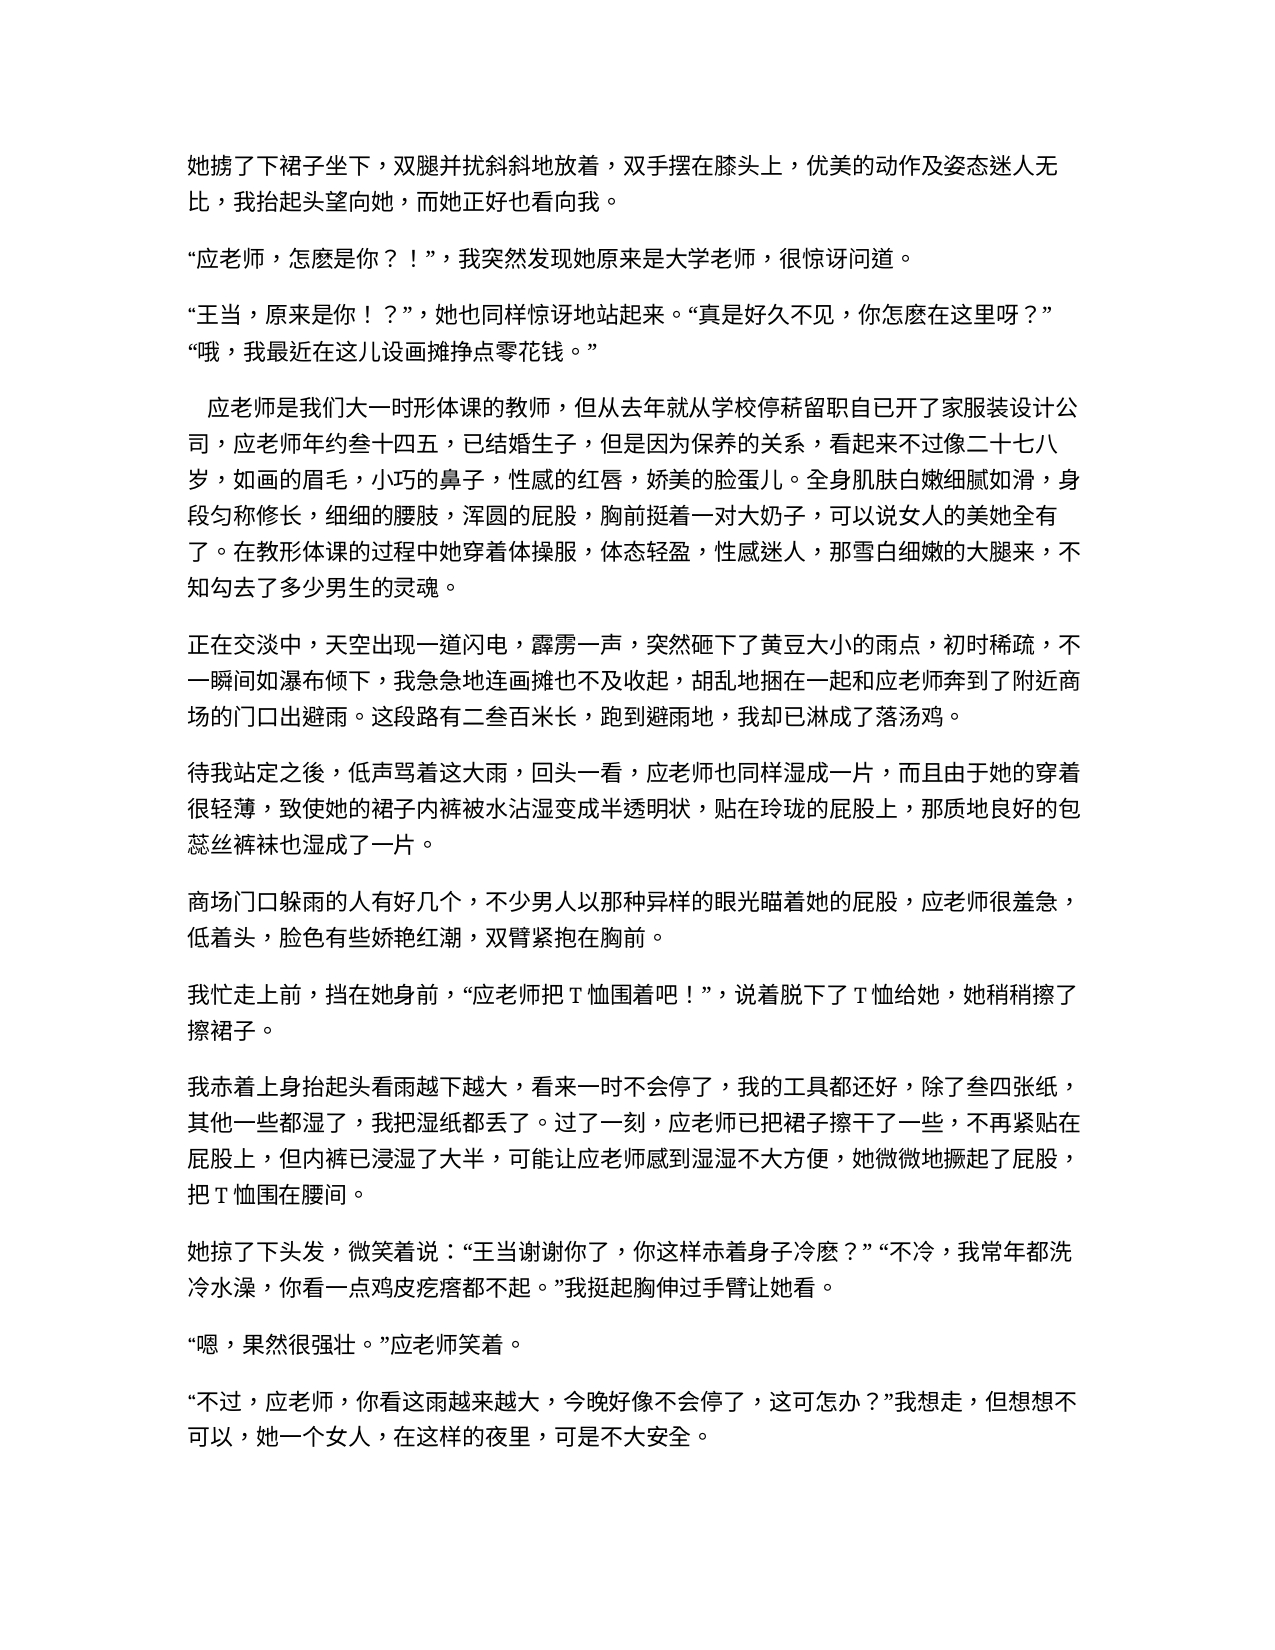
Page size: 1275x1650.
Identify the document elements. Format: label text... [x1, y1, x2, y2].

text “嗯，果然很强壮。”应老师笑着。 [187, 1329, 1087, 1360]
text 商场门口躲雨的人有好几个，不少男人以那种异样的眼光瞄着她的屁股，应老师很羞急，低着头，脸色有些娇艳红潮，双臂紧抱在胸前。 [187, 886, 1087, 953]
text 她掳了下裙子坐下，双腿并扰斜斜地放着，双手摆在膝头上，优美的动作及姿态迷人无比，我抬起头望向她，而她正好也看向我。 [187, 150, 1087, 217]
text 我忙走上前，挡在她身前，“应老师把T 恤围着吧！”，说着脱下了T 恤给她，她稍稍擦了擦裙子。 [187, 979, 1087, 1046]
text “王当，原来是你！？”，她也同样惊讶地站起来。“真是好久不见，你怎麽在这里呀？” “哦，我最近在这儿设画摊挣点零花钱。” [187, 299, 1087, 367]
text 应老师是我们大一时形体课的教师，但从去年就从学校停菥留职自已开了家服装设计公司，应老师年约叁十四五，已结婚生子，但是因为保养的关系，看起来不过像二十七八岁，如画的眉毛，小巧的鼻子，性感的红唇，娇美的脸蛋儿。全身肌肤白嫩细腻如滑，身段匀称修长，细细的腰肢，浑圆的屁股，胸前挺着一对大奶子，可以说女人的美她全有了。在教形体课的过程中她穿着体操服，体态轻盈，性感迷人，那雪白细嫩的大腿来，不知勾去了多少男生的灵魂。 [187, 392, 1087, 603]
text 正在交淡中，天空出现一道闪电，霹雳一声，突然砸下了黄豆大小的雨点，初时稀疏，不一瞬间如瀑布倾下，我急急地连画摊也不及收起，胡乱地捆在一起和应老师奔到了附近商场的门口出避雨。这段路有二叁百米长，跑到避雨地，我却已淋成了落汤鸡。 [187, 629, 1087, 732]
text 她掠了下头发，微笑着说：“王当谢谢你了，你这样赤着身子冷麽？” “不冷，我常年都洗冷水澡，你看一点鸡皮疙瘩都不起。”我挺起胸伸过手臂让她看。 [187, 1236, 1087, 1303]
text “不过，应老师，你看这雨越来越大，今晚好像不会停了，这可怎办？”我想走，但想想不可以，她一个女人，在这样的夜里，可是不大安全。 [187, 1385, 1087, 1453]
text 我赤着上身抬起头看雨越下越大，看来一时不会停了，我的工具都还好，除了叁四张纸，其他一些都湿了，我把湿纸都丢了。过了一刻，应老师已把裙子擦干了一些，不再紧贴在屁股上，但内裤已浸湿了大半，可能让应老师感到湿湿不大方便，她微微地撅起了屁股，把T 恤围在腰间。 [187, 1071, 1087, 1210]
text “应老师，怎麽是你？！”，我突然发现她原来是大学老师，很惊讶问道。 [187, 243, 1087, 274]
text 待我站定之後，低声骂着这大雨，回头一看，应老师也同样湿成一片，而且由于她的穿着很轻薄，致使她的裙子内裤被水沾湿变成半透明状，贴在玲珑的屁股上，那质地良好的包蕊丝裤袜也湿成了一片。 [187, 757, 1087, 860]
